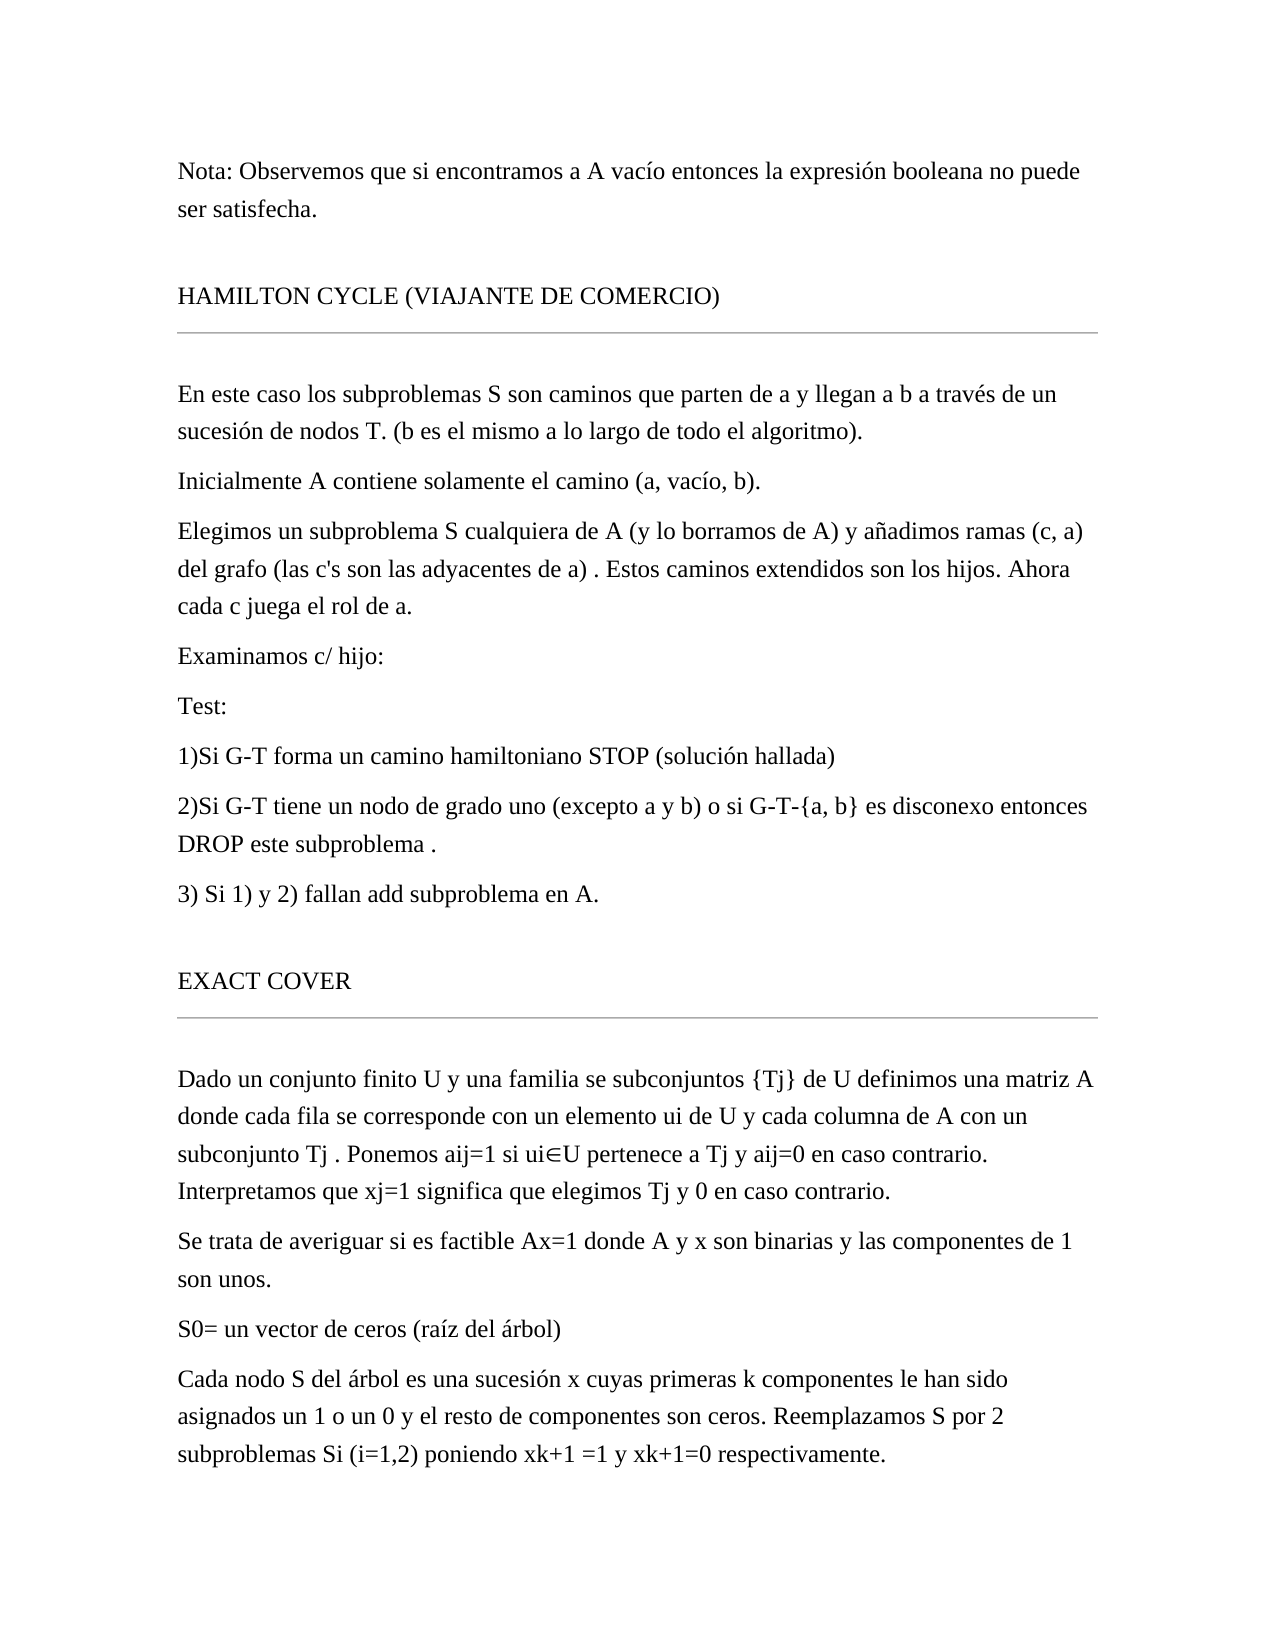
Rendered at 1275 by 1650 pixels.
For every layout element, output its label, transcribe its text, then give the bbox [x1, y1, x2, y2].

text Inicialmente A contiene solamente el camino (a, vacío, b). [177, 458, 1098, 495]
text Test: [177, 683, 1098, 720]
text HAMILTON CYCLE (VIAJANTE DE COMERCIO) [177, 235, 1098, 310]
text S0= un vector de ceros (raíz del árbol) [177, 1305, 1098, 1343]
text Examinamos c/ hijo: [177, 633, 1098, 670]
text 3) Si 1) y 2) fallan add subproblema en A. [177, 870, 1098, 908]
text 1)Si G-T forma un camino hamiltoniano STOP (solución hallada) [177, 733, 1098, 770]
text Dado un conjunto finito U y una familia se subconjuntos {Tj} de U definimos una matriz A donde cada fila se corresponde con un elemento ui de U y cada columna de A con un subconjunto Tj . Ponemos aij=1 si uiU pertenece a Tj y aij=0 en caso contrario. Interpretamos que xj=1 significa que elegimos Tj y 0 en caso contrario. [177, 1055, 1098, 1205]
text En este caso los subproblemas S son caminos que parten de a y llegan a b a través de un sucesión de nodos T. (b es el mismo a lo largo de todo el algoritmo). [177, 370, 1098, 445]
text EXACT COVER [177, 920, 1098, 995]
text Nota: Observemos que si encontramos a A vacío entonces la expresión booleana no puede ser satisfecha. [177, 148, 1098, 223]
text Elegimos un subproblema S cualquiera de A (y lo borramos de A) y añadimos ramas (c, a) del grafo (las c's son las adyacentes de a) . Estos caminos extendidos son los hijos. Ahora cada c juega el rol de a. [177, 508, 1098, 620]
text 2)Si G-T tiene un nodo de grado uno (excepto a y b) o si G-T-{a, b} es disconexo entonces DROP este subproblema . [177, 783, 1098, 858]
text Cada nodo S del árbol es una sucesión x cuyas primeras k componentes le han sido asignados un 1 o un 0 y el resto de componentes son ceros. Reemplazamos S por 2 subproblemas Si (i=1,2) poniendo xk+1 =1 y xk+1=0 respectivamente. [177, 1355, 1098, 1468]
text Se trata de averiguar si es factible Ax=1 donde A y x son binarias y las componentes de 1 son unos. [177, 1218, 1098, 1293]
